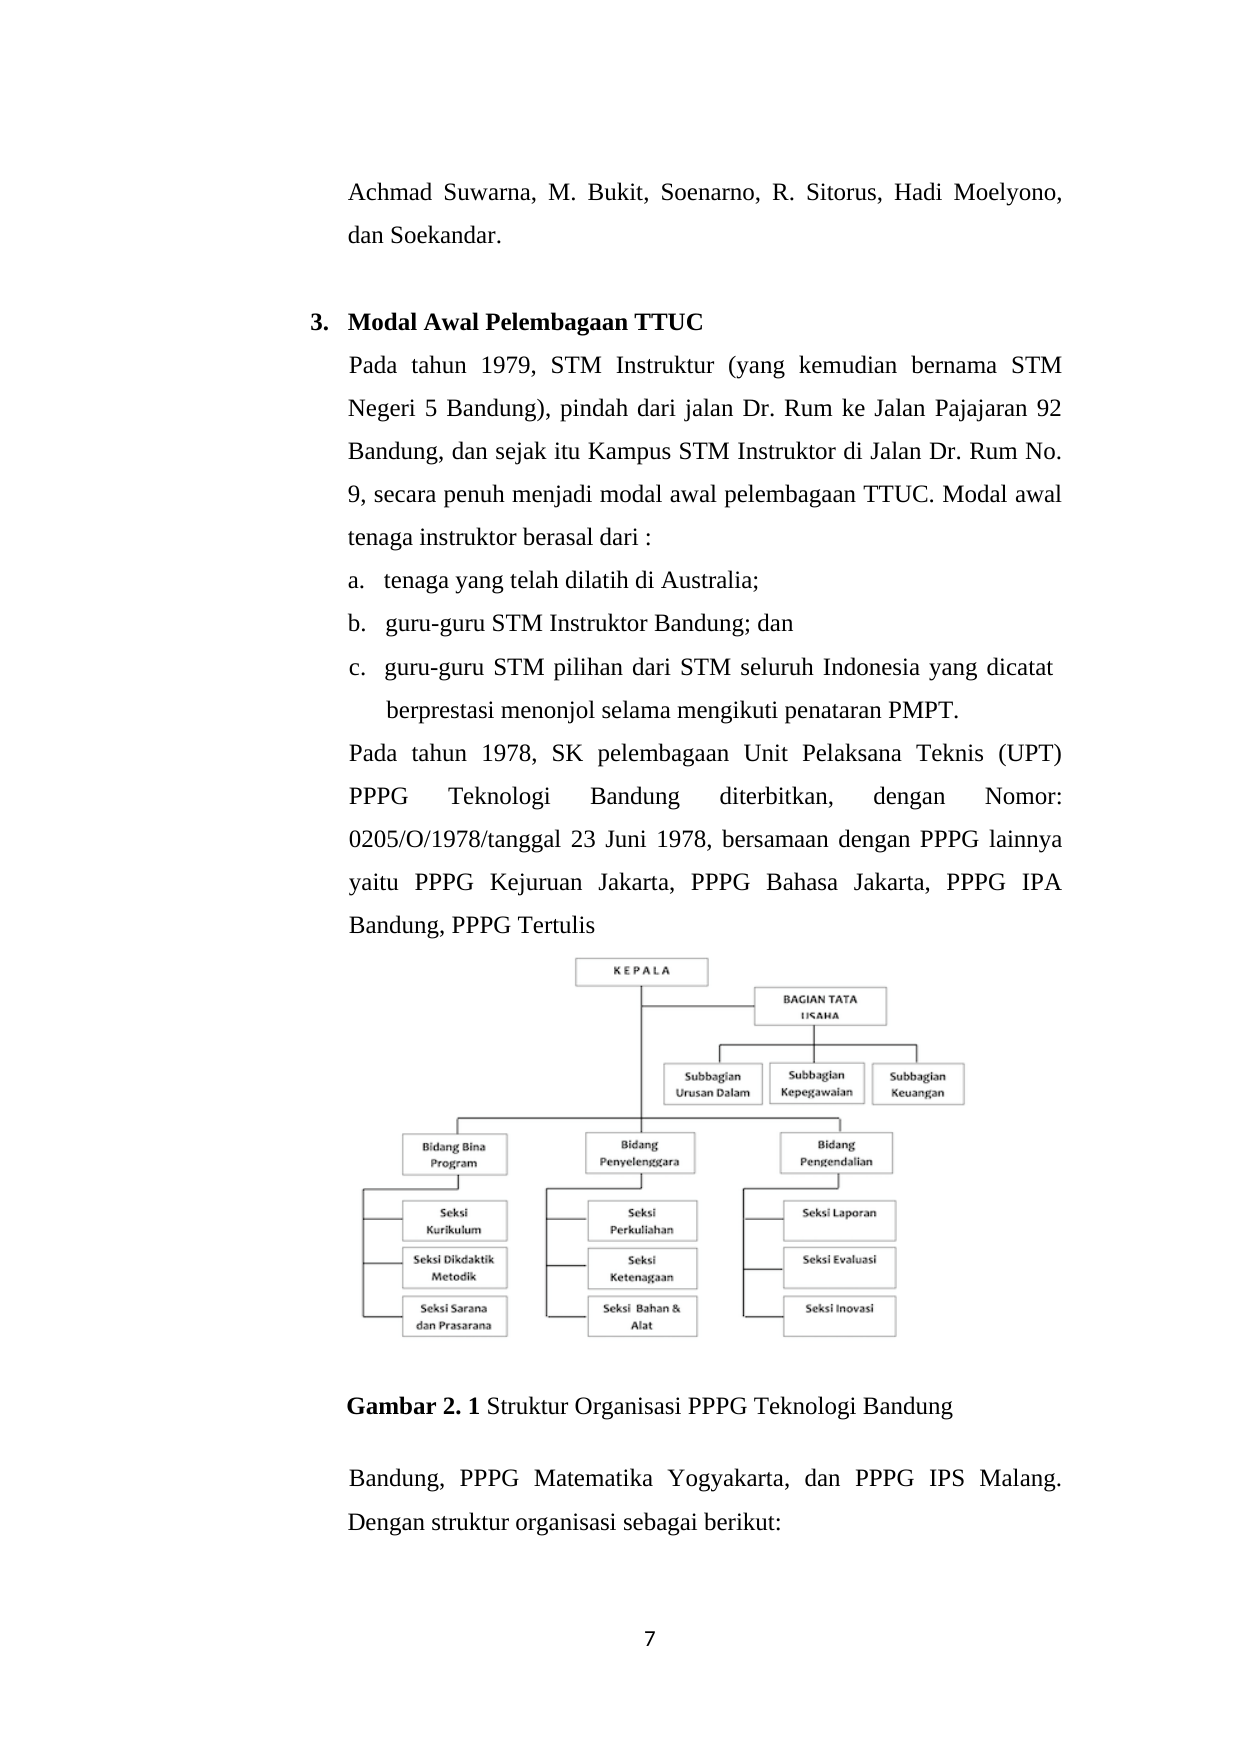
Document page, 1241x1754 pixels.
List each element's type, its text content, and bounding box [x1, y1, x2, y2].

text Gambar 2. 1 Struktur Organisasi PPPG Teknologi Bandung [236, 1391, 1063, 1420]
text Bandung, PPPG Matematika Yogyakarta, dan PPPG IPS Malang. Dengan struktur organisasi sebagai berikut: [347, 1463, 1063, 1535]
text b. guru-guru STM Instruktor Bandung; dan [273, 608, 1063, 637]
list Modal Awal Pelembagaan TTUC [310, 307, 1063, 335]
text c. guru-guru STM pilihan dari STM seluruh Indonesia yang dicatat berprestasi menonjol selama mengikuti penataran PMPT. [349, 652, 1063, 723]
text a. tenaga yang telah dilatih di Australia; [273, 565, 1063, 594]
text Pada tahun 1979, STM Instruktur (yang kemudian bernama STM Negeri 5 Bandung), pindah dari jalan Dr. Rum ke Jalan Pajajaran 92 Bandung, dan sejak itu Kampus STM Instruktor di Jalan Dr. Rum No. 9, secara penuh menjadi modal awal pelembagaan TTUC. Modal awal tenaga instruktor berasal dari : [348, 350, 1063, 551]
picture [348, 953, 979, 1348]
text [348, 177, 1063, 249]
text Pada tahun 1978, SK pelembagaan Unit Pelaksana Teknis (UPT) PPPG Teknologi Bandung diterbitkan, dengan Nomor: 0205/O/1978/tanggal 23 Juni 1978, bersamaan dengan PPPG lainnya yaitu PPPG Kejuruan Jakarta, PPPG Bahasa Jakarta, PPPG IPA Bandung, PPPG Tertulis [349, 738, 1063, 939]
